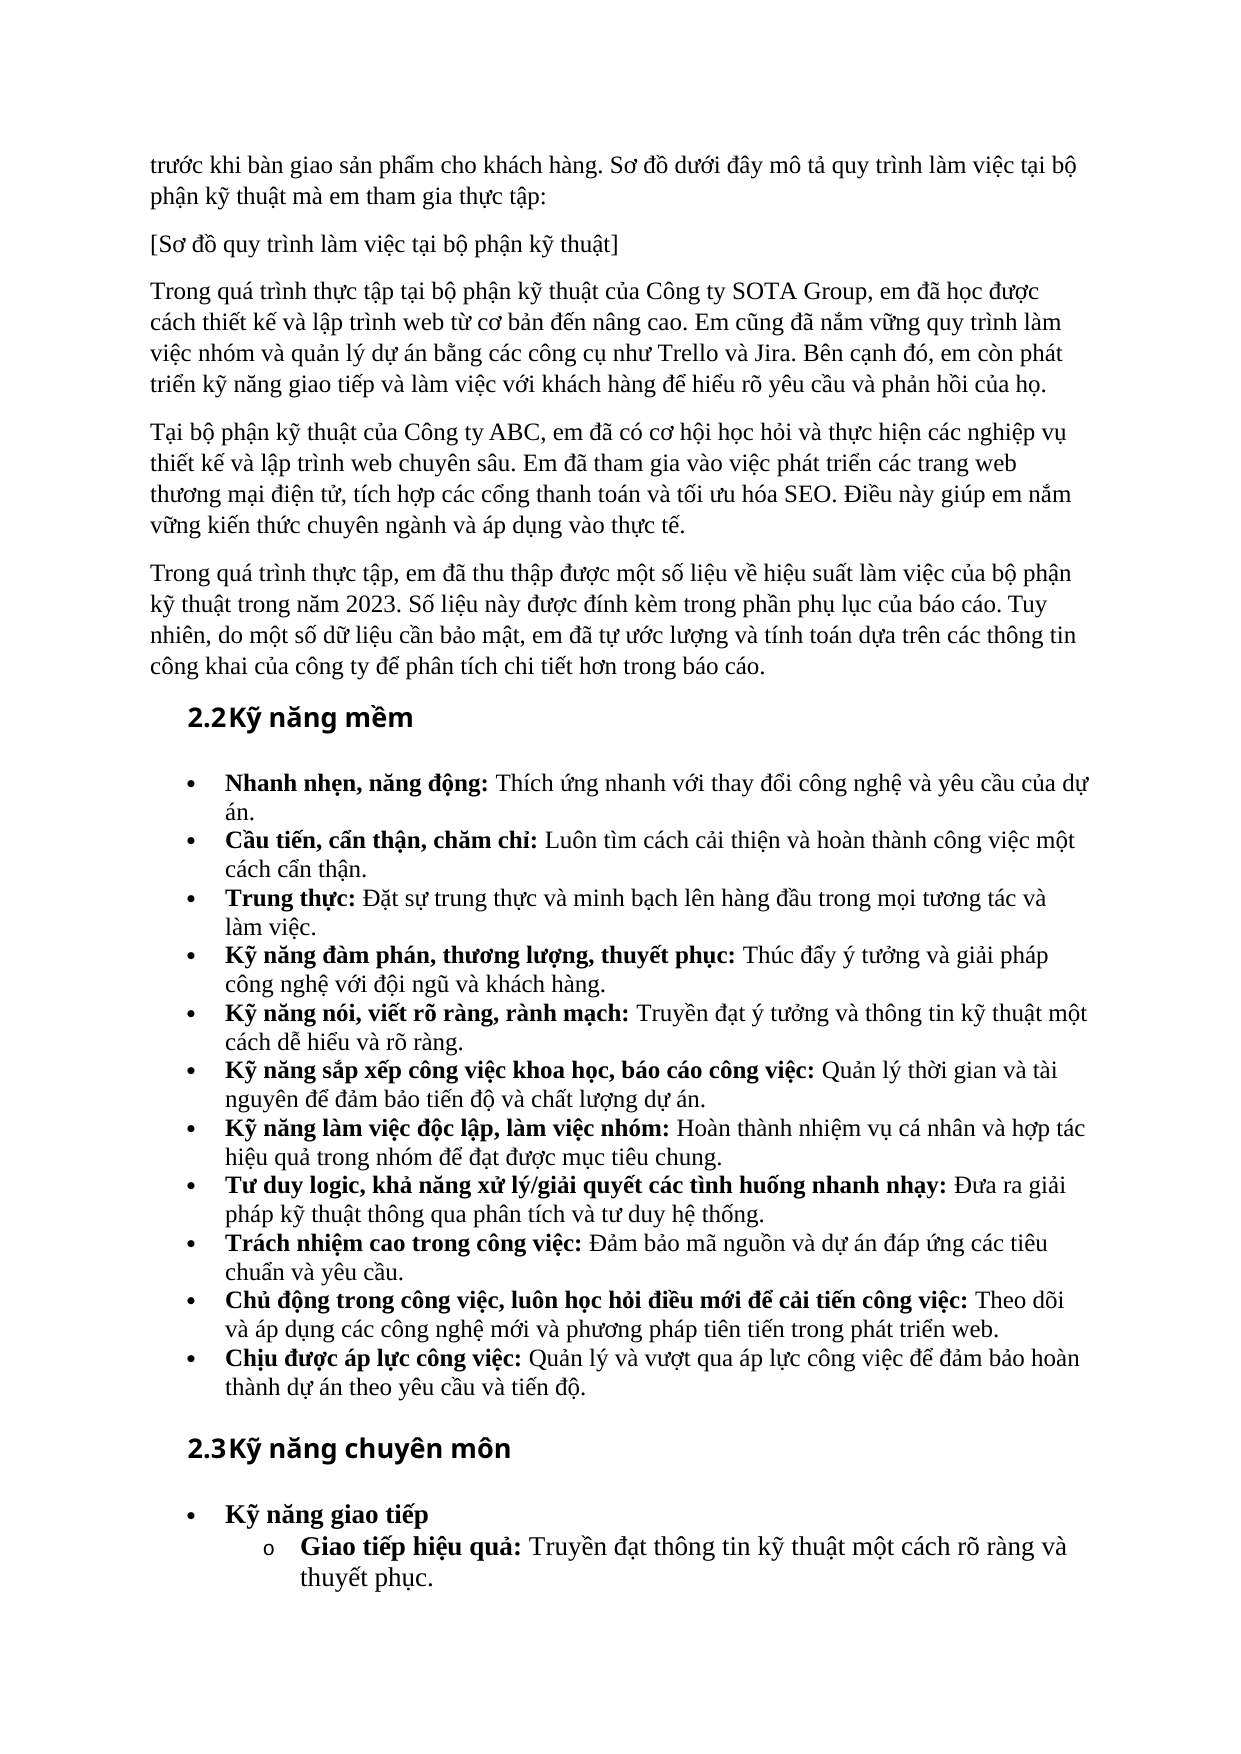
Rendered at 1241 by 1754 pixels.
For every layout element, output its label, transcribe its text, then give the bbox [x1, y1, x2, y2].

list Trách nhiệm cao trong công việc: Đảm bảo mã nguồn và dự án đáp ứng các tiêu chuẩn và yêu cầu. [187, 1228, 1090, 1285]
list Kỹ năng sắp xếp công việc khoa học, báo cáo công việc: Quản lý thời gian và tài nguyên để đảm bảo tiến độ và chất lượng dự án. [187, 1055, 1090, 1113]
list Giao tiếp hiệu quả: Truyền đạt thông tin kỹ thuật một cách rõ ràng và thuyết phục. [262, 1530, 1090, 1592]
list Kỹ năng nói, viết rõ ràng, rành mạch: Truyền đạt ý tưởng và thông tin kỹ thuật một cách dễ hiểu và rõ ràng. [187, 998, 1090, 1055]
list Tư duy logic, khả năng xử lý/giải quyết các tình huống nhanh nhạy: Đưa ra giải pháp kỹ thuật thông qua phân tích và tư duy hệ thống. [187, 1170, 1090, 1228]
text Trong quá trình thực tập, em đã thu thập được một số liệu về hiệu suất làm việc của bộ phận kỹ thuật trong năm 2023. Số liệu này được đính kèm trong phần phụ lục của báo cáo. Tuy nhiên, do một số dữ liệu cần bảo mật, em đã tự ước lượng và tính toán dựa trên các thông tin công khai của công ty để phân tích chi tiết hơn trong báo cáo. [150, 558, 1090, 680]
list Nhanh nhẹn, năng động: Thích ứng nhanh với thay đổi công nghệ và yêu cầu của dự án. [187, 768, 1090, 825]
subtitle Kỹ năng chuyên môn [187, 1429, 1090, 1466]
list Kỹ năng làm việc độc lập, làm việc nhóm: Hoàn thành nhiệm vụ cá nhân và hợp tác hiệu quả trong nhóm để đạt được mục tiêu chung. [187, 1113, 1090, 1170]
list Trung thực: Đặt sự trung thực và minh bạch lên hàng đầu trong mọi tương tác và làm việc. [187, 883, 1090, 940]
text Tại bộ phận kỹ thuật của Công ty ABC, em đã có cơ hội học hỏi và thực hiện các nghiệp vụ thiết kế và lập trình web chuyên sâu. Em đã tham gia vào việc phát triển các trang web thương mại điện tử, tích hợp các cổng thanh toán và tối ưu hóa SEO. Điều này giúp em nắm vững kiến thức chuyên ngành và áp dụng vào thực tế. [150, 417, 1090, 539]
text [Sơ đồ quy trình làm việc tại bộ phận kỹ thuật] [150, 229, 1090, 257]
subtitle Kỹ năng mềm [187, 699, 1090, 736]
list Cầu tiến, cẩn thận, chăm chỉ: Luôn tìm cách cải thiện và hoàn thành công việc một cách cẩn thận. [187, 825, 1090, 883]
list Chủ động trong công việc, luôn học hỏi điều mới để cải tiến công việc: Theo dõi và áp dụng các công nghệ mới và phương pháp tiên tiến trong phát triển web. [187, 1285, 1090, 1343]
list Kỹ năng giao tiếp [187, 1498, 1090, 1530]
list Chịu được áp lực công việc: Quản lý và vượt qua áp lực công việc để đảm bảo hoàn thành dự án theo yêu cầu và tiến độ. [187, 1343, 1090, 1400]
list Kỹ năng đàm phán, thương lượng, thuyết phục: Thúc đẩy ý tưởng và giải pháp công nghệ với đội ngũ và khách hàng. [187, 940, 1090, 998]
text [150, 150, 1090, 210]
text Trong quá trình thực tập tại bộ phận kỹ thuật của Công ty SOTA Group, em đã học được cách thiết kế và lập trình web từ cơ bản đến nâng cao. Em cũng đã nắm vững quy trình làm việc nhóm và quản lý dự án bằng các công cụ như Trello và Jira. Bên cạnh đó, em còn phát triển kỹ năng giao tiếp và làm việc với khách hàng để hiểu rõ yêu cầu và phản hồi của họ. [150, 276, 1090, 398]
